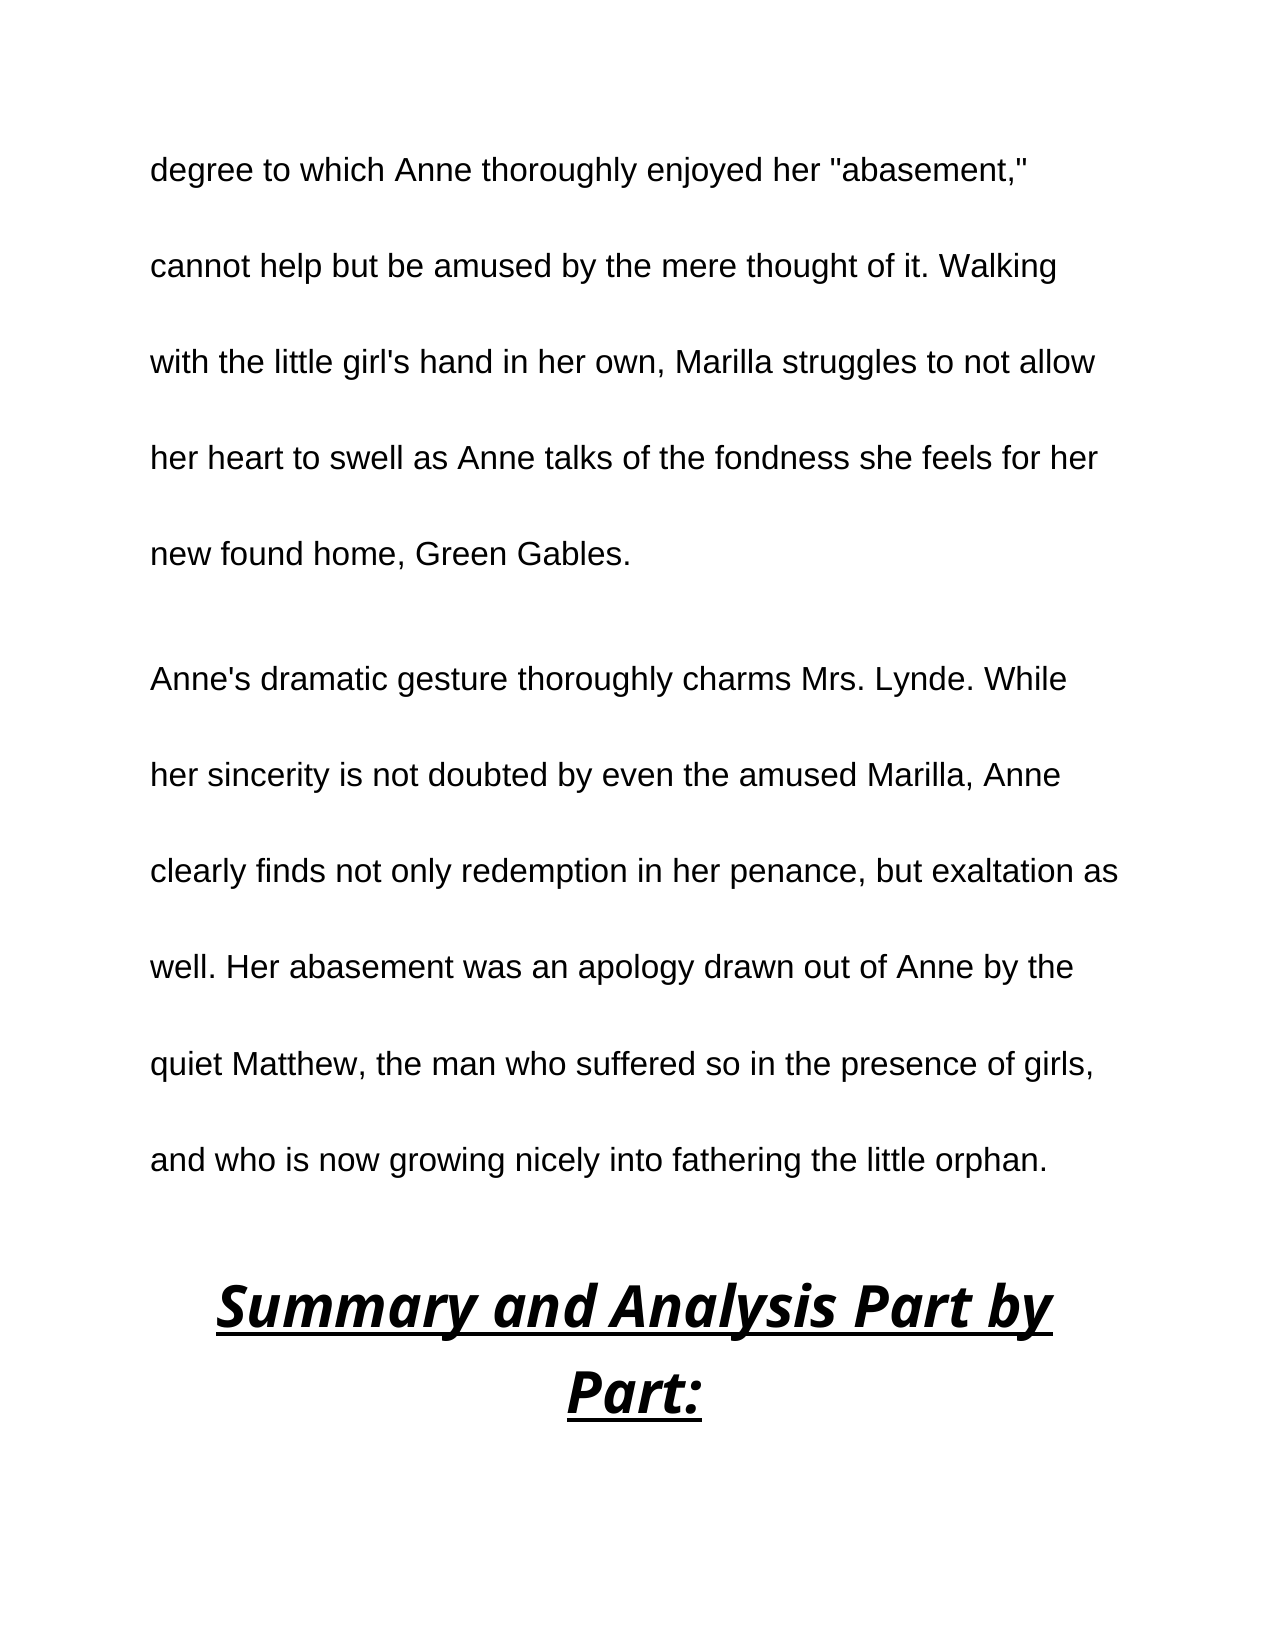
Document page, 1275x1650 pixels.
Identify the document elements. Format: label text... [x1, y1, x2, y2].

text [150, 150, 1125, 573]
text Anne's dramatic gesture thoroughly charms Mrs. Lynde. While her sincerity is not doubted by even the amused Marilla, Anne clearly finds not only redemption in her penance, but exaltation as well. Her abasement was an apology drawn out of Anne by the quiet Matthew, the man who suffered so in the presence of girls, and who is now growing nicely into fathering the little orphan. [150, 659, 1125, 1178]
text Summary and Analysis Part by Part: [150, 1265, 1125, 1430]
